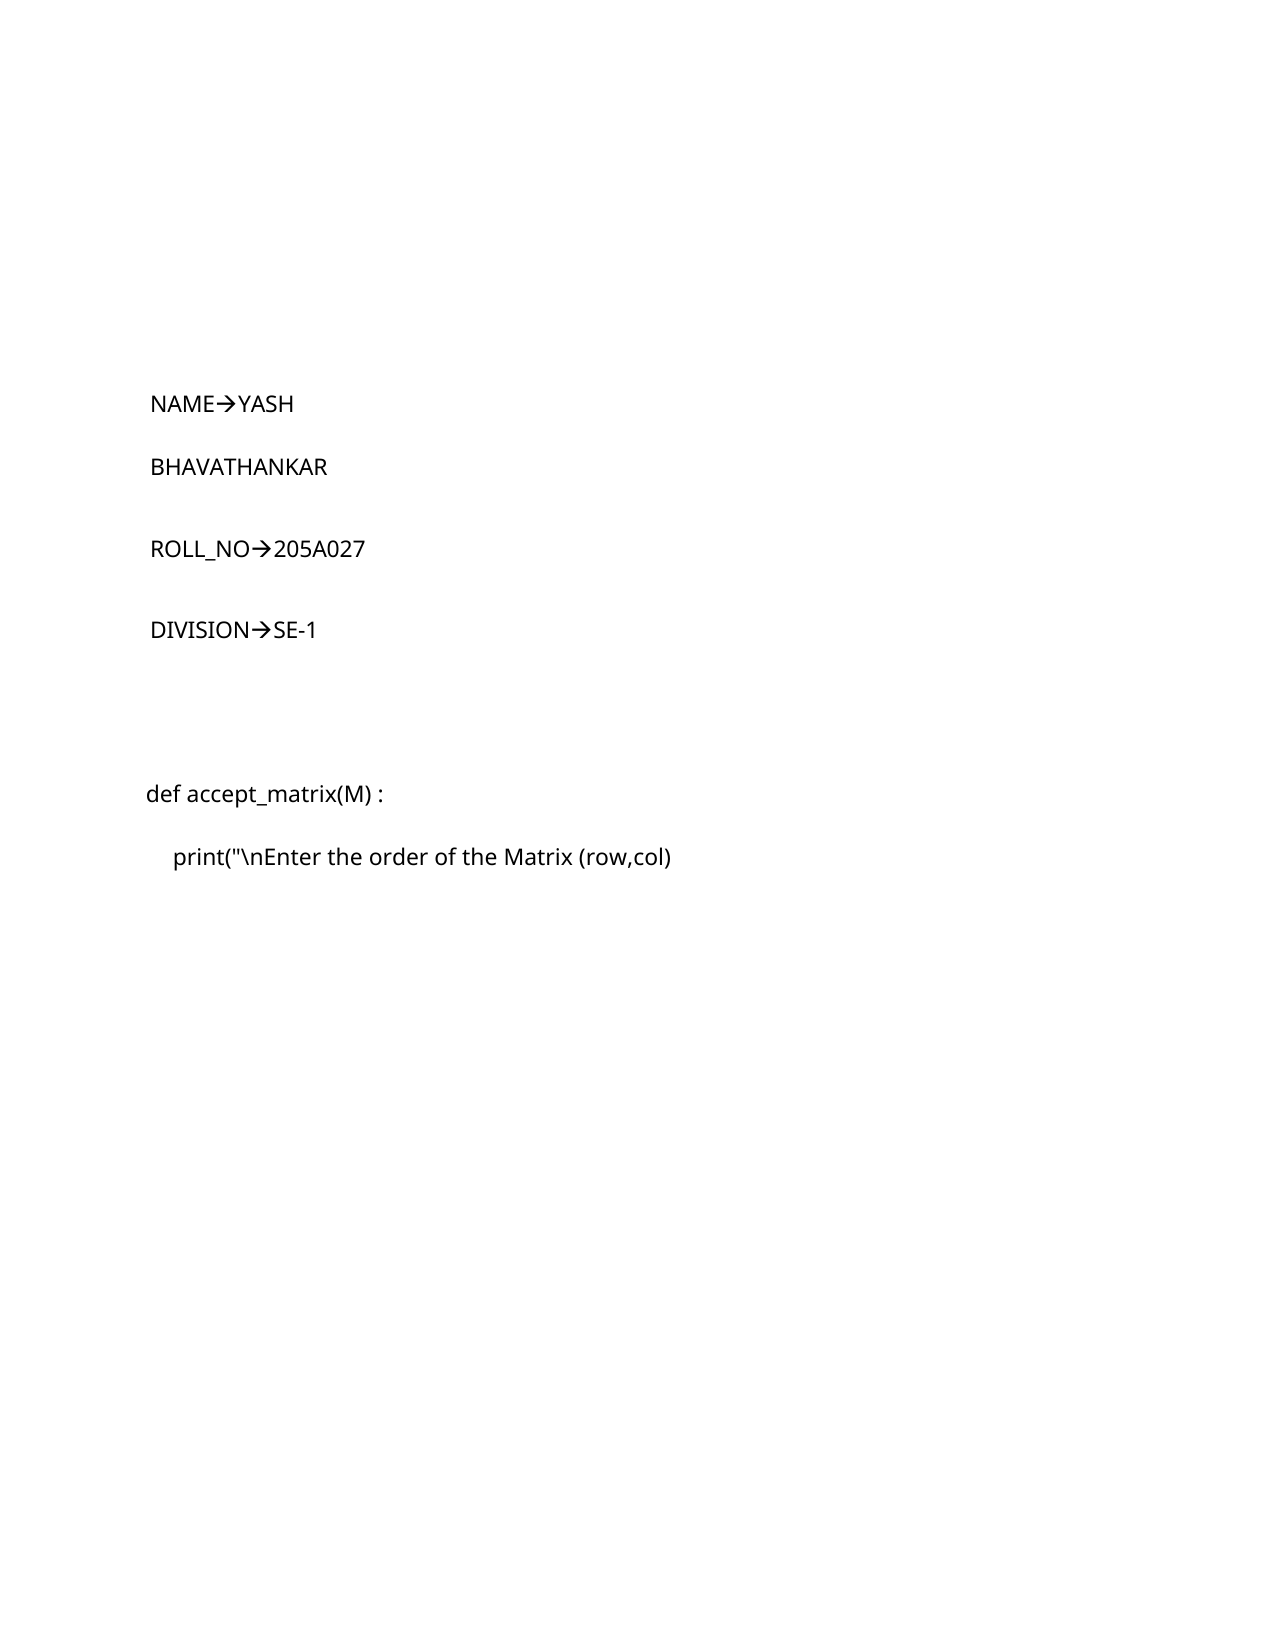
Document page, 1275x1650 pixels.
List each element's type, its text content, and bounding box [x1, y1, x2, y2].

text DIVISIONSE-1 [150, 614, 413, 646]
text print("\nEnter the order of the Matrix (row,col) [173, 840, 1135, 872]
text ROLL_NO205A027 [150, 533, 413, 564]
text NAMEYASH BHAVATHANKAR [150, 388, 413, 482]
text def accept_matrix(M) : [139, 777, 413, 809]
